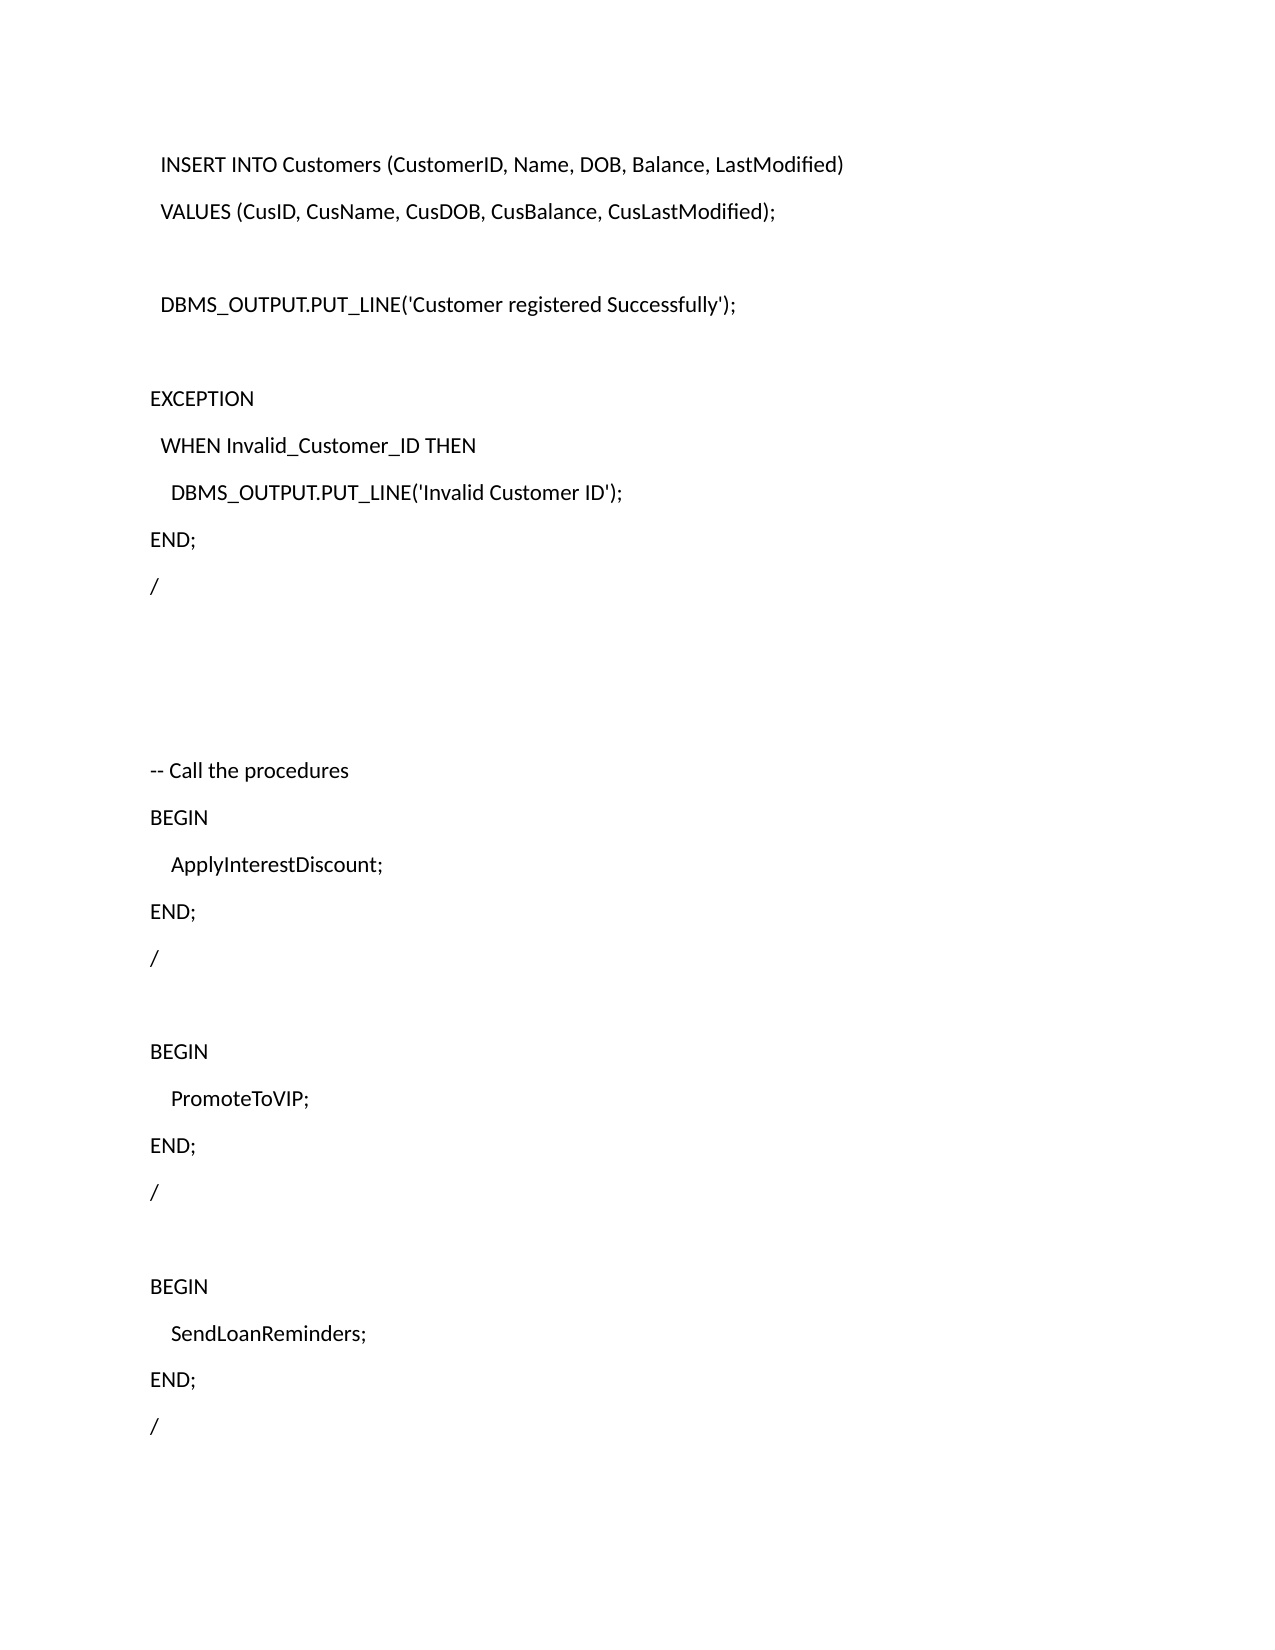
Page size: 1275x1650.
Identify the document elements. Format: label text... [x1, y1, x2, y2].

text / [150, 572, 1125, 600]
text / [150, 1412, 1125, 1441]
text INSERT INTO Customers (CustomerID, Name, DOB, Balance, LastModified) [150, 150, 1125, 178]
text END; [150, 1131, 1125, 1159]
text END; [150, 897, 1125, 925]
text PromoteToVIP; [150, 1084, 1125, 1112]
text DBMS_OUTPUT.PUT_LINE('Invalid Customer ID'); [150, 478, 1125, 506]
text / [150, 944, 1125, 972]
text / [150, 1178, 1125, 1206]
text BEGIN [150, 1037, 1125, 1066]
text ApplyInterestDiscount; [150, 850, 1125, 878]
text END; [150, 525, 1125, 553]
text WHEN Invalid_Customer_ID THEN [150, 431, 1125, 459]
text SendLoanReminders; [150, 1319, 1125, 1347]
text END; [150, 1366, 1125, 1394]
text BEGIN [150, 1272, 1125, 1300]
text DBMS_OUTPUT.PUT_LINE('Customer registered Successfully'); [150, 291, 1125, 319]
text -- Call the procedures [150, 756, 1125, 784]
text VALUES (CusID, CusName, CusDOB, CusBalance, CusLastModified); [150, 197, 1125, 225]
text BEGIN [150, 803, 1125, 831]
text EXCEPTION [150, 384, 1125, 412]
